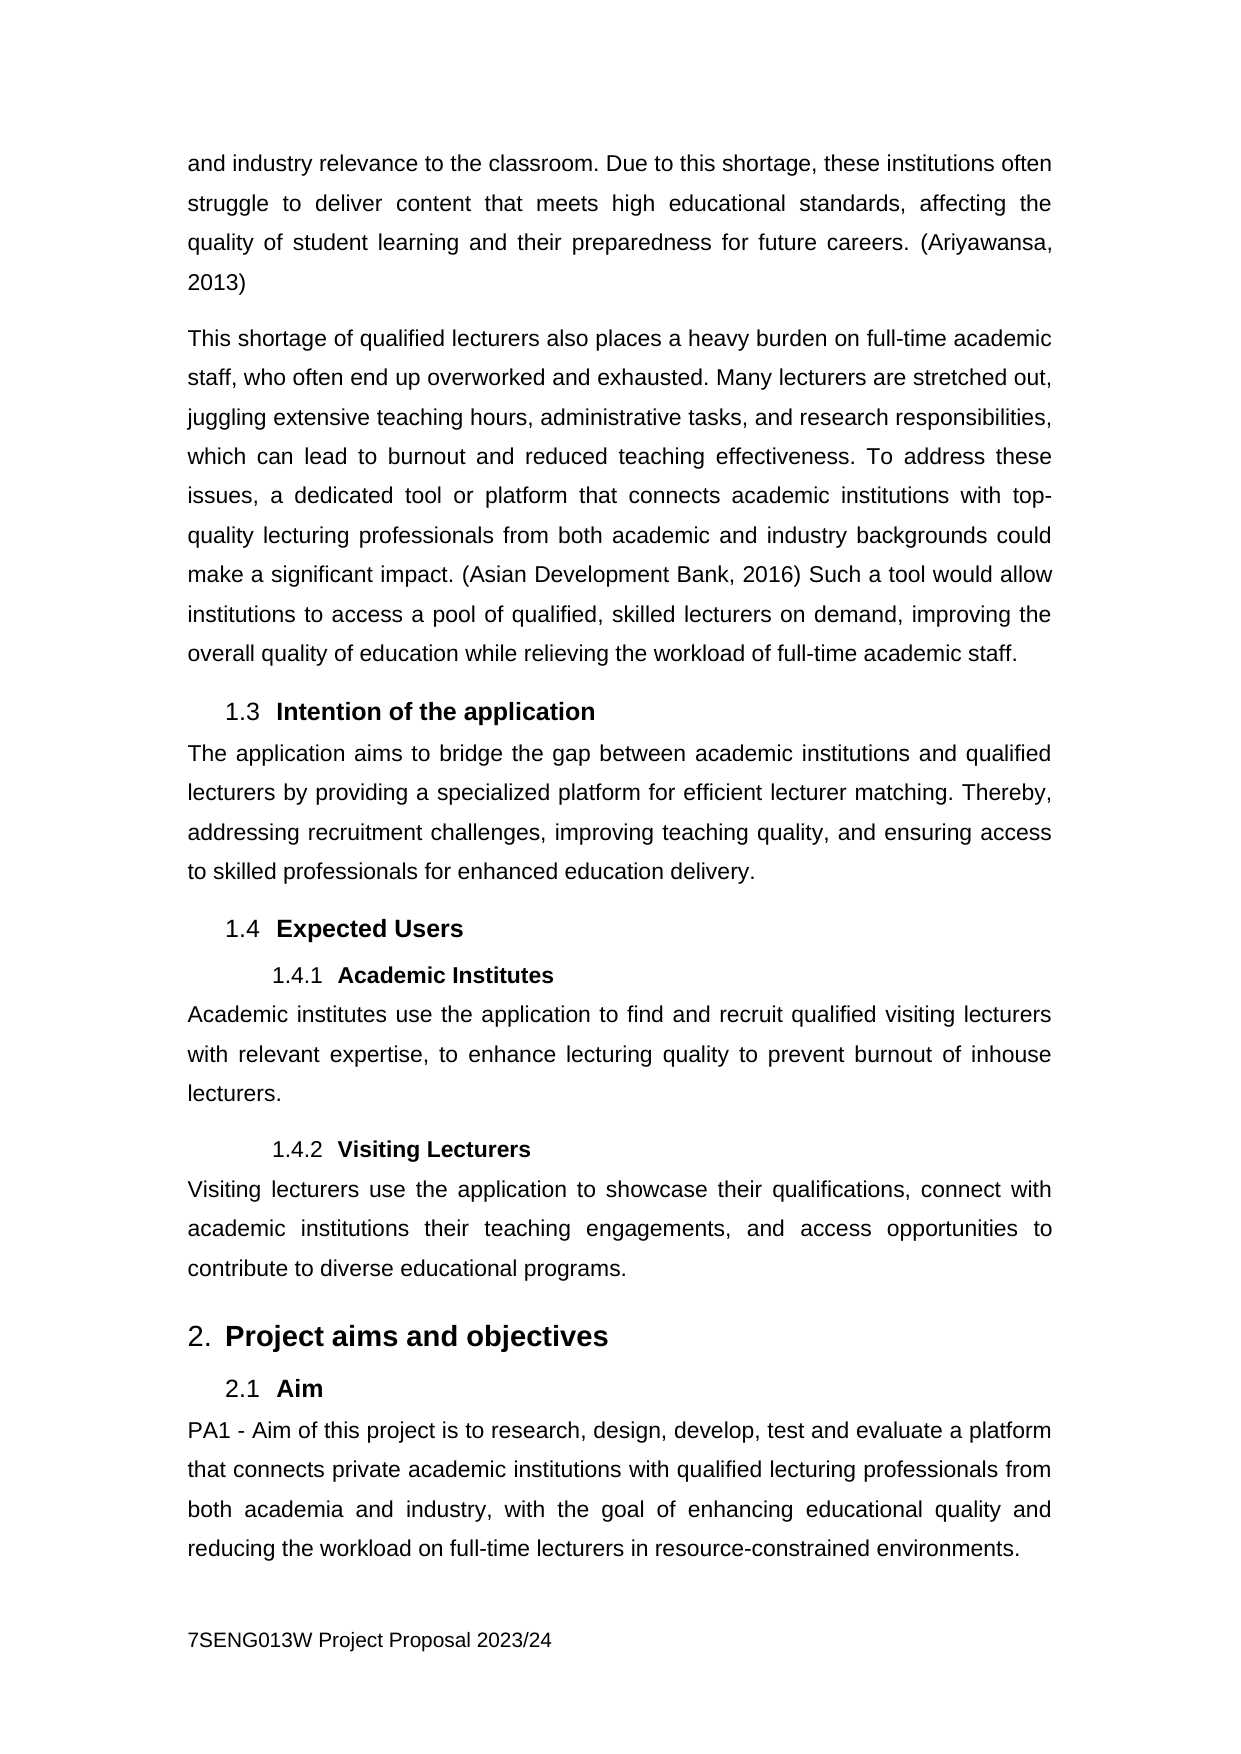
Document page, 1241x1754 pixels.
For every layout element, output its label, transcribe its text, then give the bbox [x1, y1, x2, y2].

subtitle Project aims and objectives [187, 1319, 1053, 1353]
subtitle Visiting Lecturers [272, 1136, 1053, 1162]
text The application aims to bridge the gap between academic institutions and qualified lecturers by providing a specialized platform for efficient lecturer matching. Thereby, addressing recruitment challenges, improving teaching quality, and ensuring access to skilled professionals for enhanced education delivery. [187, 740, 1053, 884]
text This shortage of qualified lecturers also places a heavy burden on full-time academic staff, who often end up overworked and exhausted. Many lecturers are stretched out, juggling extensive teaching hours, administrative tasks, and research responsibilities, which can lead to burnout and reduced teaching effectiveness. To address these issues, a dedicated tool or platform that connects academic institutions with top-quality lecturing professionals from both academic and industry backgrounds could make a significant impact. Such a tool would allow institutions to access a pool of qualified, skilled lecturers on demand, improving the overall quality of education while relieving the workload of full-time academic staff. [187, 324, 1053, 667]
text Visiting lecturers use the application to showcase their qualifications, connect with academic institutions their teaching engagements, and access opportunities to contribute to diverse educational programs. [187, 1176, 1053, 1281]
text Academic institutes use the application to find and recruit qualified visiting lecturers with relevant expertise, to enhance lecturing quality to prevent burnout of inhouse lecturers. [187, 1001, 1053, 1106]
subtitle Intention of the application [225, 697, 1053, 725]
text PA1 - Aim of this project is to research, design, develop, test and evaluate a platform that connects private academic institutions with qualified lecturing professionals from both academia and industry, with the goal of enhancing educational quality and reducing the workload on full-time lecturers in resource-constrained environments. [187, 1417, 1053, 1561]
subtitle Aim [225, 1373, 1053, 1402]
subtitle Expected Users [225, 914, 1053, 943]
subtitle Academic Institutes [272, 962, 1053, 988]
